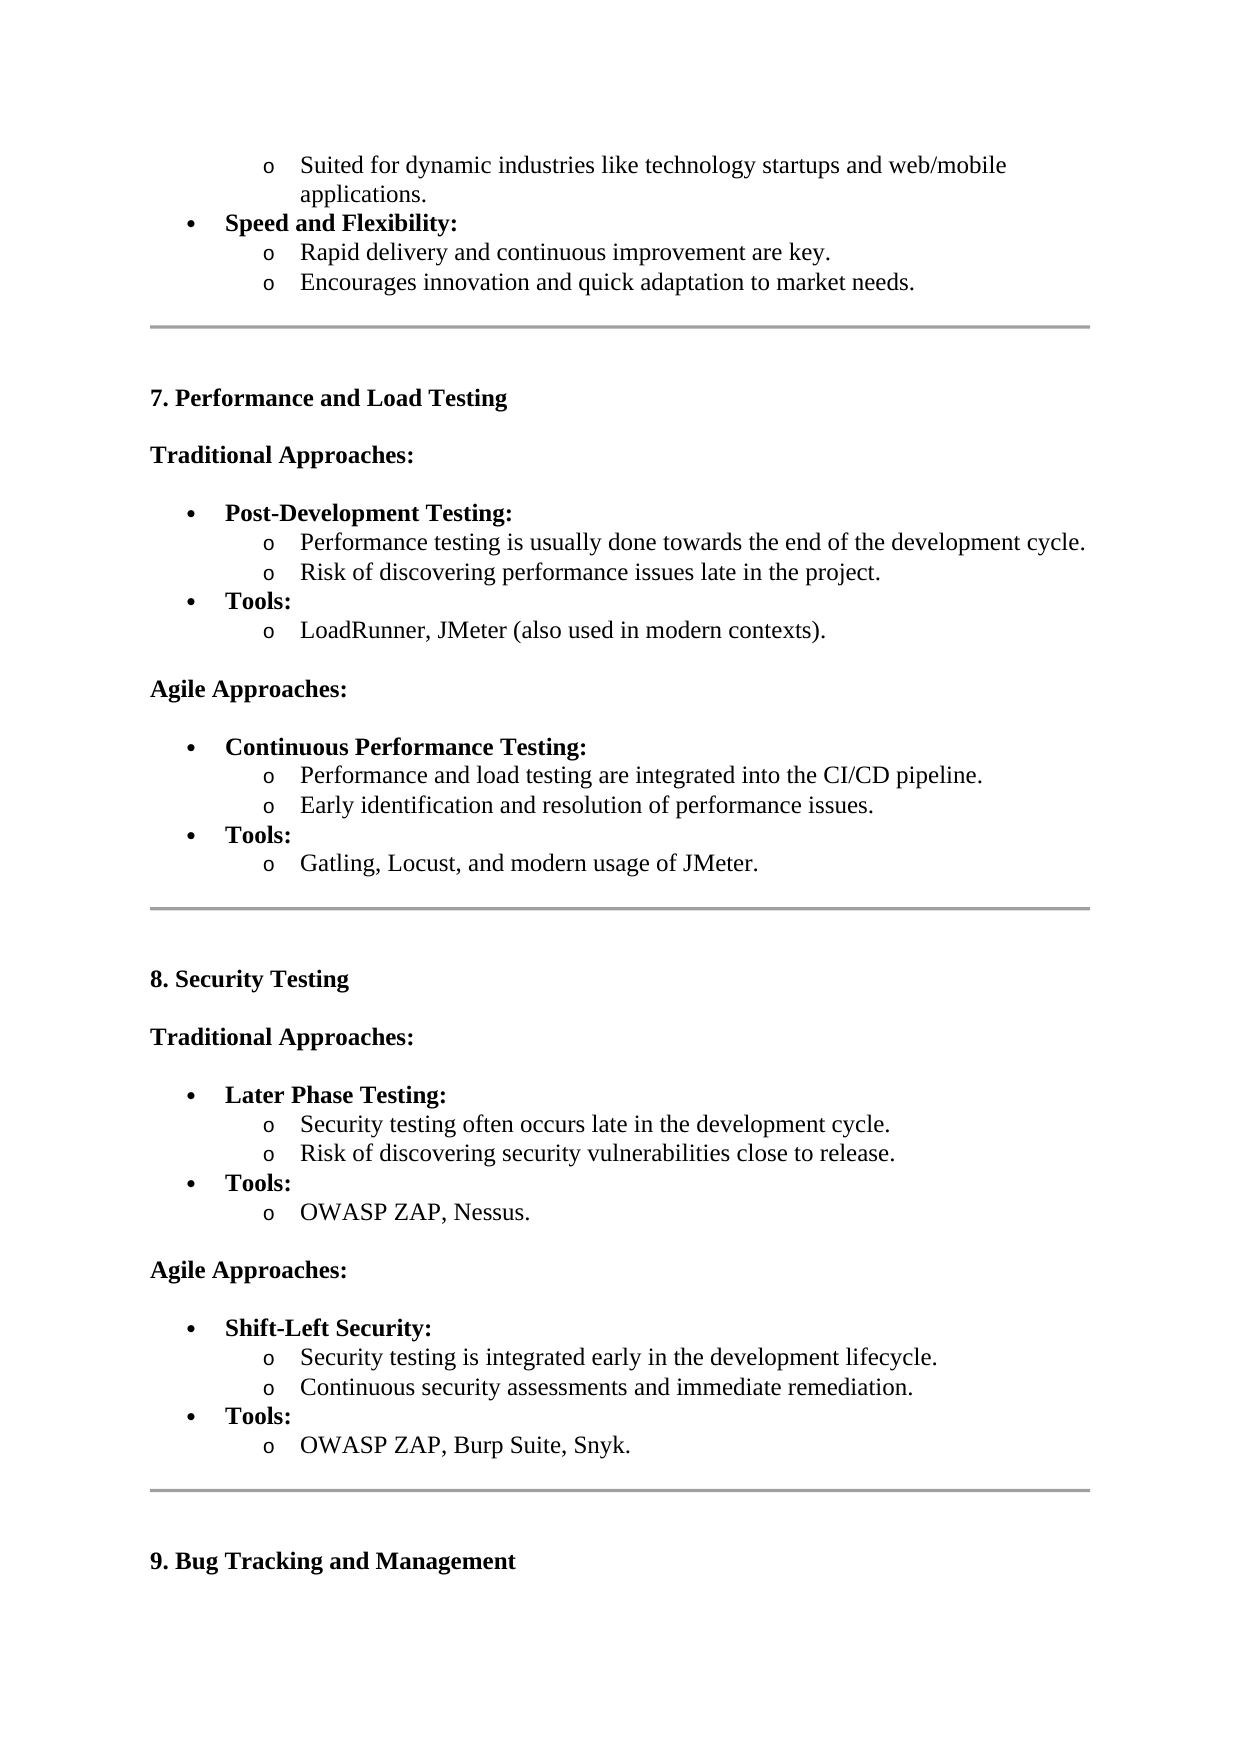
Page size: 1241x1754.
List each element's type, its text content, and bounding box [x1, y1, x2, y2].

text Traditional Approaches: [150, 441, 1090, 469]
list OWASP ZAP, Burp Suite, Snyk. [262, 1430, 1090, 1460]
text Agile Approaches: [150, 1256, 1090, 1284]
list Security testing is integrated early in the development lifecycle. [262, 1342, 1090, 1372]
list Continuous Performance Testing: [187, 732, 1090, 761]
list OWASP ZAP, Nessus. [262, 1197, 1090, 1226]
list Tools: [187, 820, 1090, 848]
list Rapid delivery and continuous improvement are key. [262, 237, 1090, 267]
list Performance testing is usually done towards the end of the development cycle. [262, 527, 1090, 557]
list Continuous security assessments and immediate remediation. [262, 1372, 1090, 1401]
list Shift-Left Security: [187, 1313, 1090, 1342]
text Agile Approaches: [150, 674, 1090, 703]
list Security testing often occurs late in the development cycle. [262, 1109, 1090, 1138]
list Performance and load testing are integrated into the CI/CD pipeline. [262, 761, 1090, 790]
list Gatling, Locust, and modern usage of JMeter. [262, 848, 1090, 878]
list Early identification and resolution of performance issues. [262, 790, 1090, 820]
list Post-Development Testing: [187, 498, 1090, 527]
list LoadRunner, JMeter (also used in modern contexts). [262, 615, 1090, 645]
list Tools: [187, 586, 1090, 615]
list Risk of discovering performance issues late in the project. [262, 557, 1090, 586]
text Traditional Approaches: [150, 1022, 1090, 1051]
list Later Phase Testing: [187, 1080, 1090, 1109]
text 8. Security Testing [150, 964, 1090, 993]
list Suited for dynamic industries like technology startups and web/mobile applications. [262, 150, 1090, 208]
list Tools: [187, 1168, 1090, 1197]
text 7. Performance and Load Testing [150, 383, 1090, 411]
list Risk of discovering security vulnerabilities close to release. [262, 1138, 1090, 1168]
list Speed and Flexibility: [187, 208, 1090, 237]
text 9. Bug Tracking and Management [150, 1546, 1090, 1575]
list Tools: [187, 1401, 1090, 1430]
list Encourages innovation and quick adaptation to market needs. [262, 267, 1090, 296]
